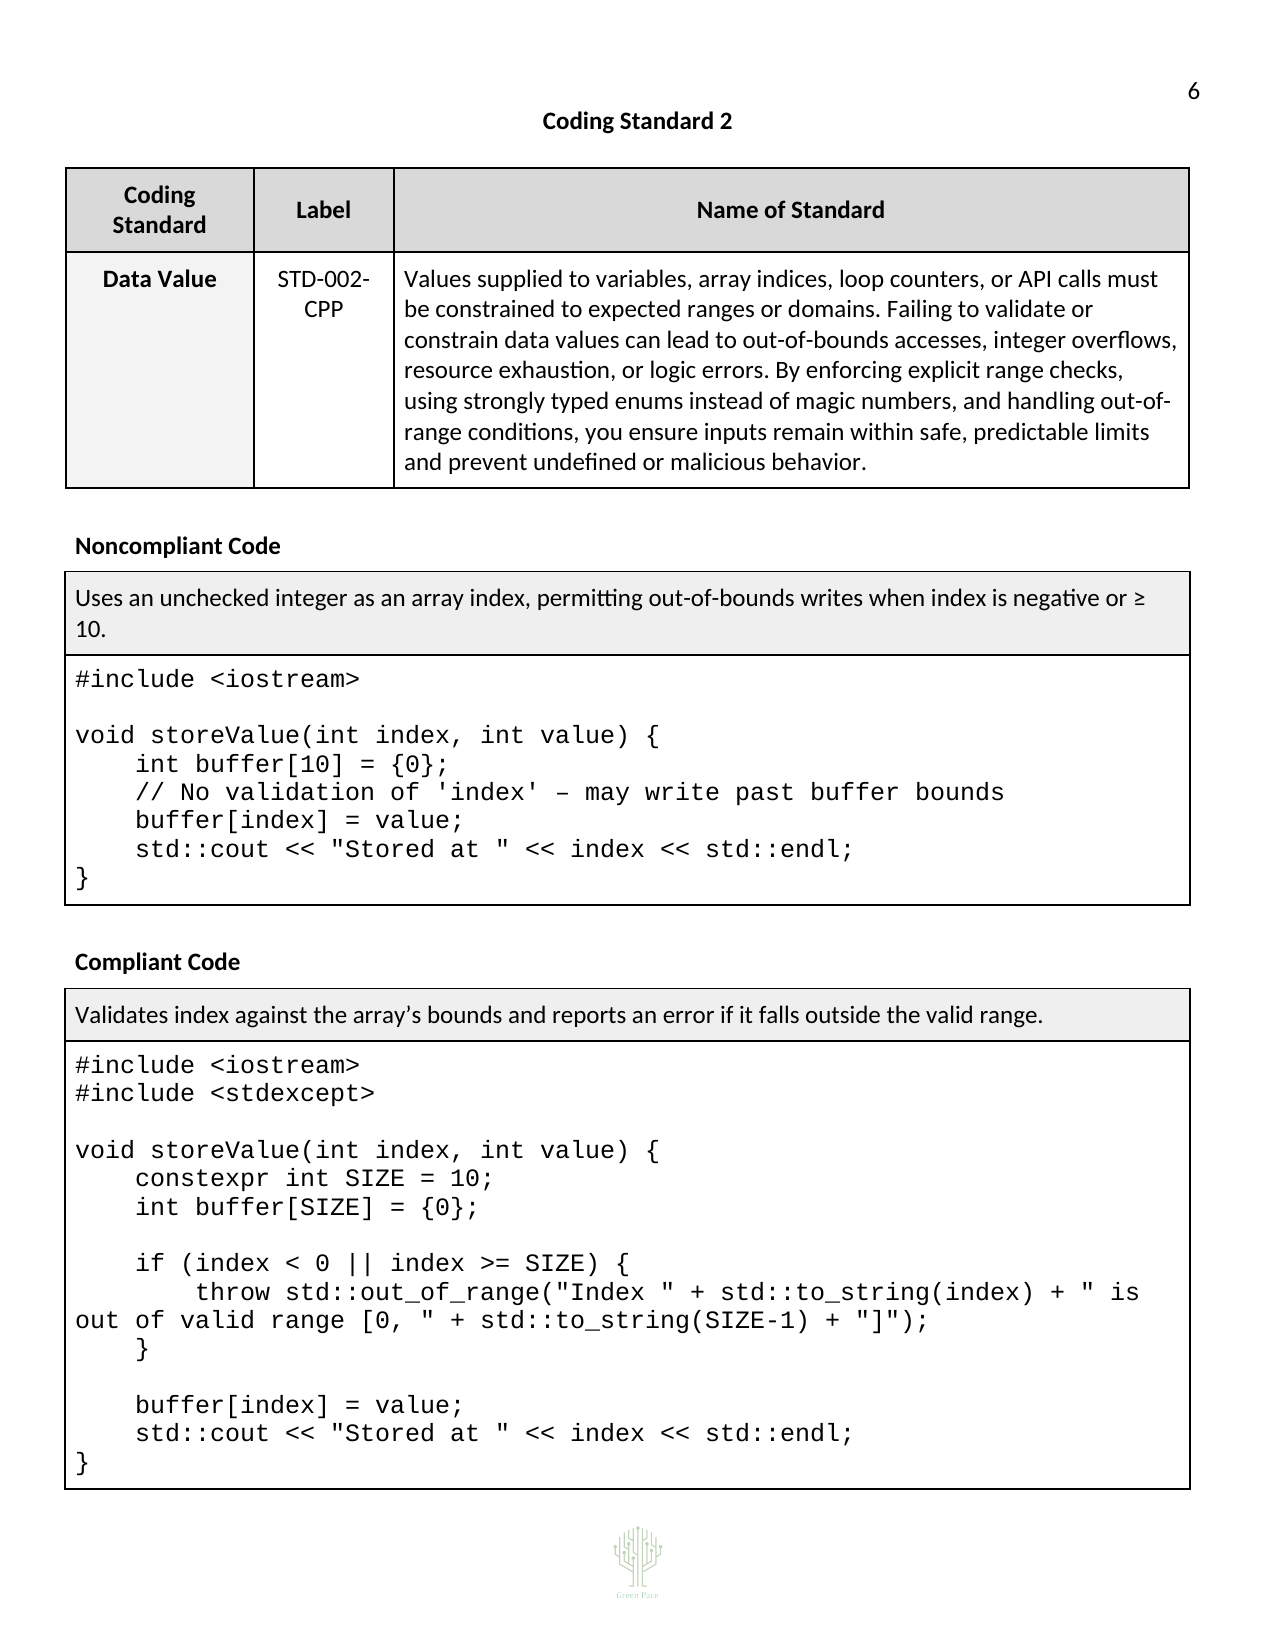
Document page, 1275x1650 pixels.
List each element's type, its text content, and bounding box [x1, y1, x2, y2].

table_header Name of Standard [395, 169, 1188, 251]
table_header Label [255, 169, 393, 251]
table_header Compliant Code [65, 936, 1189, 987]
table_header Coding Standard [67, 169, 253, 251]
table_cell Data Value [67, 253, 253, 487]
table_cell STD-002-CPP [255, 253, 393, 487]
table_cell #include <iostream> void storeValue(int index, int value) { int buffer[10] = {0}; // No validation of 'index' – may write past buffer bounds buffer[index] = value; std::cout << "Stored at " << index << std::endl; } [66, 656, 1189, 903]
subtitle Coding Standard 2 [75, 106, 1200, 136]
table_cell Uses an unchecked integer as an array index, permitting out-of-bounds writes when index is negative or ≥ 10. [66, 572, 1189, 654]
picture [605, 1521, 670, 1606]
table_cell Values supplied to variables, array indices, loop counters, or API calls must be constrained to expected ranges or domains. Failing to validate or constrain data values can lead to out-of-bounds accesses, integer overflows, resource exhaustion, or logic errors. By enforcing explicit range checks, using strongly typed enums instead of magic numbers, and handling out-of-range conditions, you ensure inputs remain within safe, predictable limits and prevent undefined or malicious behavior. [395, 253, 1188, 487]
table_cell #include <iostream> #include <stdexcept> void storeValue(int index, int value) { constexpr int SIZE = 10; int buffer[SIZE] = {0}; if (index < 0 || index >= SIZE) { throw std::out_of_range("Index " + std::to_string(index) + " is out of valid range [0, " + std::to_string(SIZE-1) + "]"); } buffer[index] = value; std::cout << "Stored at " << index << std::endl; } [66, 1042, 1189, 1488]
table_cell Validates index against the array’s bounds and reports an error if it falls outside the valid range. [66, 989, 1189, 1040]
table_header Noncompliant Code [65, 520, 1189, 571]
